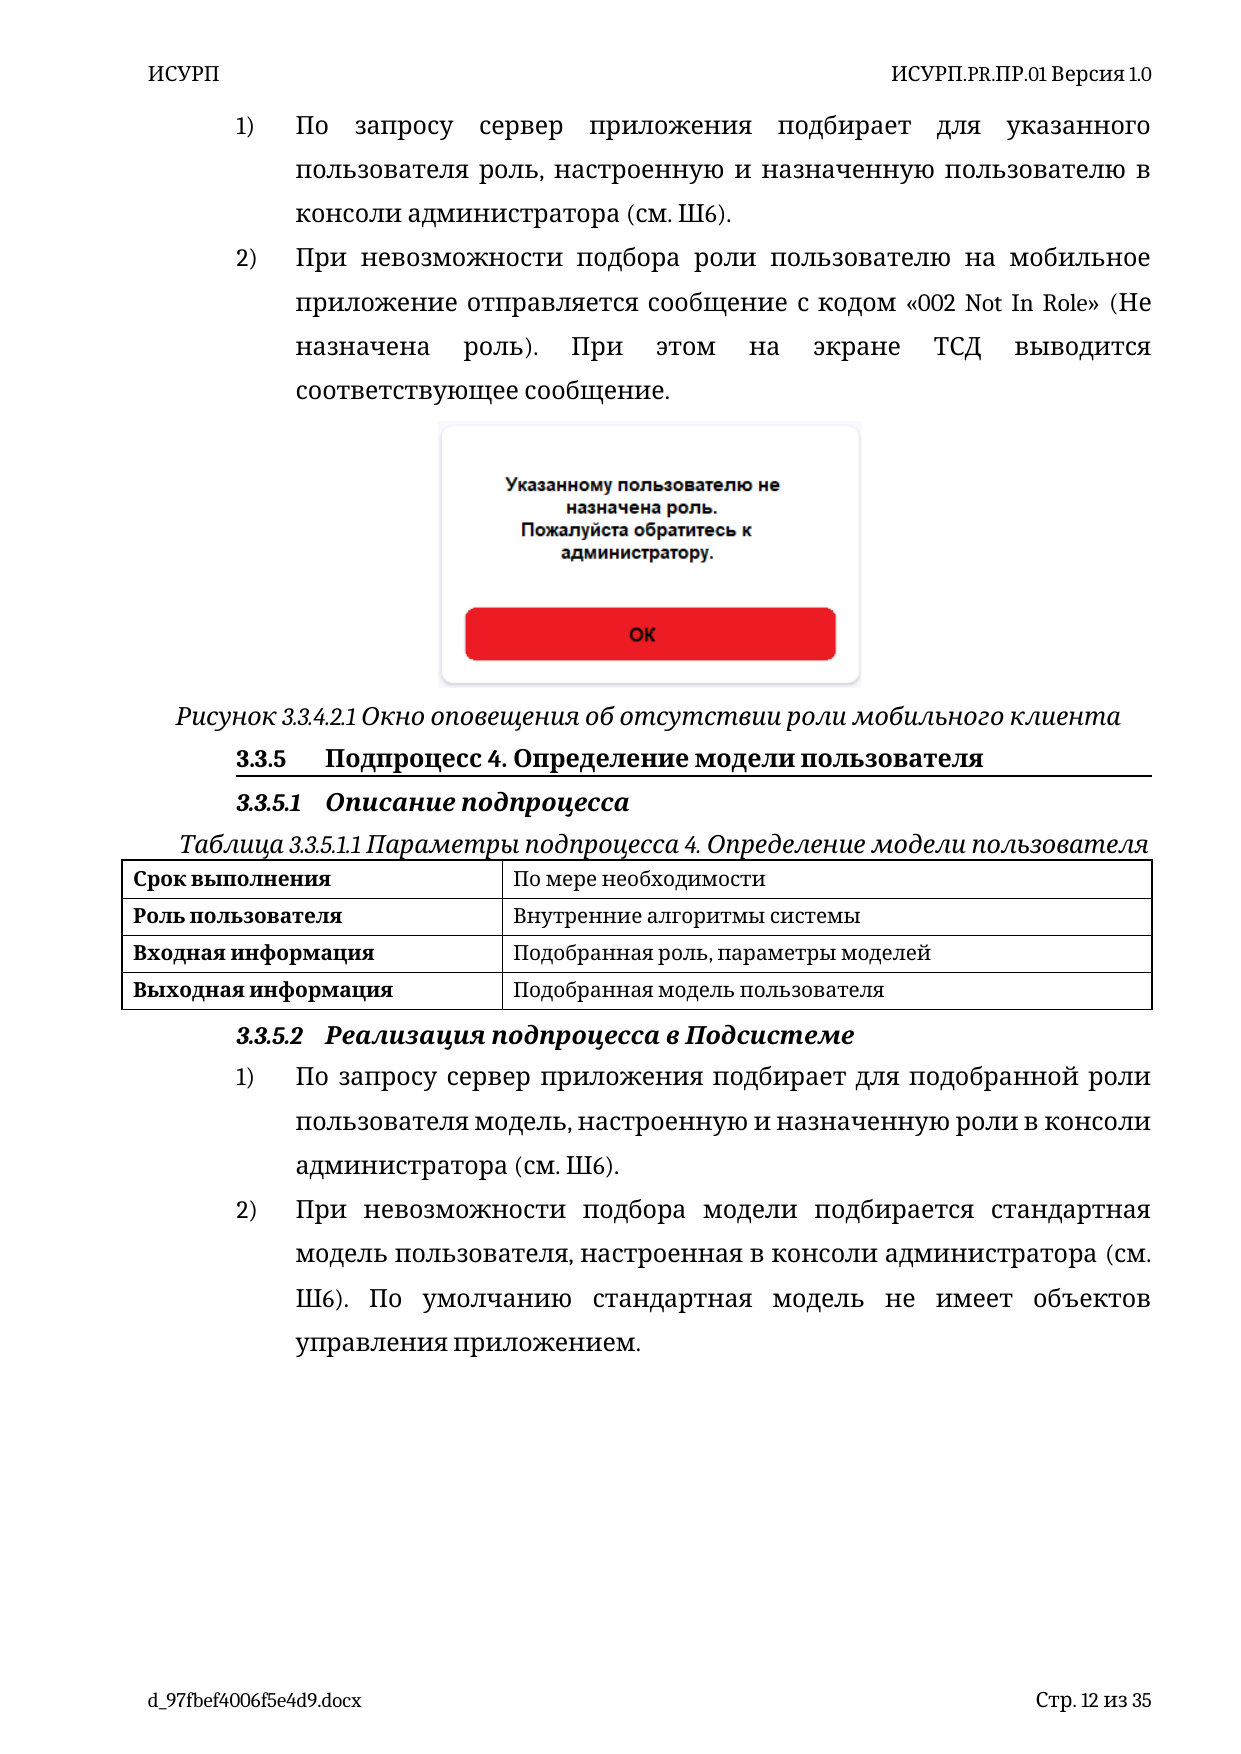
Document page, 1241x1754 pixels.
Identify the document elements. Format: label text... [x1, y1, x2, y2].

table_cell Роль пользователя [123, 899, 502, 935]
list При невозможности подбора роли пользователю на мобильное приложение отправляется сообщение с кодом «002 Not In Role» (Не назначена роль). При этом на экране ТСД выводится соответствующее сообщение. [236, 244, 1152, 406]
table_cell Подобранная модель пользователя [503, 973, 1151, 1009]
text Таблица 3.3.5.1.1 Параметры подпроцесса 4. Определение модели пользователя [148, 831, 1152, 859]
list По запросу сервер приложения подбирает для указанного пользователя роль, настроенную и назначенную пользователю в консоли администратора (см. Ш6). [236, 112, 1152, 229]
table_cell Внутренние алгоритмы системы [503, 899, 1151, 935]
picture [437, 421, 862, 688]
subtitle Описание подпроцесса [236, 789, 1152, 818]
table_cell Подобранная роль, параметры моделей [503, 936, 1151, 972]
subtitle Реализация подпроцесса в Подсистеме [236, 1022, 1152, 1051]
table_header Срок выполнения [123, 861, 502, 898]
text Рисунок 3.3.4.2.1 Окно оповещения об отсутствии роли мобильного клиента [148, 703, 1152, 732]
table_cell Выходная информация [123, 973, 502, 1009]
table_cell Входная информация [123, 936, 502, 972]
list По запросу сервер приложения подбирает для подобранной роли пользователя модель, настроенную и назначенную роли в консоли администратора (см. Ш6). [236, 1063, 1152, 1180]
subtitle Подпроцесс 4. Определение модели пользователя [236, 744, 1152, 775]
list При невозможности подбора модели подбирается стандартная модель пользователя, настроенная в консоли администратора (см. Ш6). По умолчанию стандартная модель не имеет объектов управления приложением. [236, 1196, 1152, 1357]
table_header По мере необходимости [503, 861, 1151, 898]
